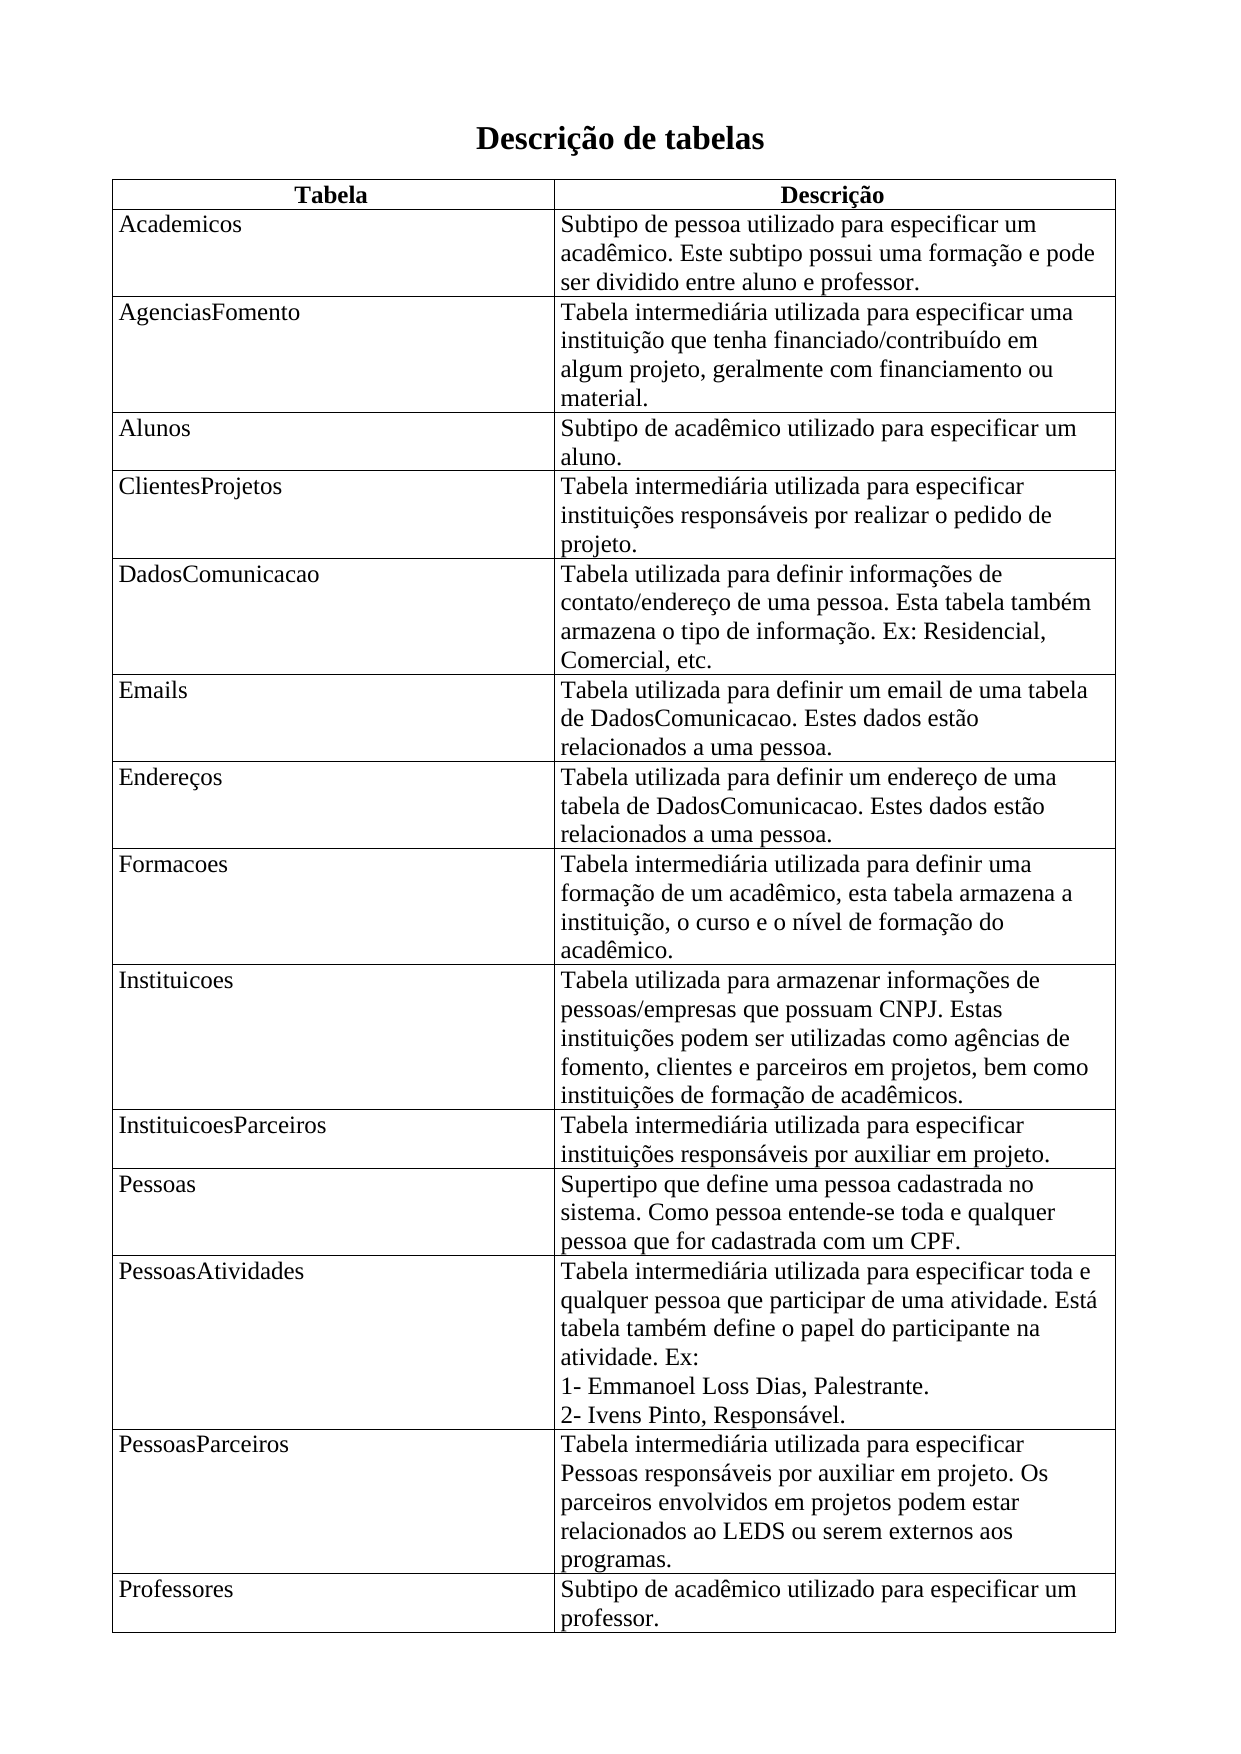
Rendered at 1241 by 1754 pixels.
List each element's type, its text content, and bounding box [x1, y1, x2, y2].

table_cell Tabela intermediária utilizada para definir uma formação de um acadêmico, esta tabela armazena a instituição, o curso e o nível de formação do acadêmico. [555, 849, 1115, 964]
table_cell Tabela utilizada para armazenar informações de pessoas/empresas que possuam CNPJ. Estas instituições podem ser utilizadas como agências de fomento, clientes e parceiros em projetos, bem como instituições de formação de acadêmicos. [555, 965, 1115, 1109]
table_cell Alunos [113, 413, 554, 470]
table_cell Subtipo de pessoa utilizado para especificar um acadêmico. Este subtipo possui uma formação e pode ser dividido entre aluno e professor. [555, 210, 1115, 296]
table_cell Tabela intermediária utilizada para especificar uma instituição que tenha financiado/contribuído em algum projeto, geralmente com financiamento ou material. [555, 297, 1115, 412]
table_cell Tabela intermediária utilizada para especificar Pessoas responsáveis por auxiliar em projeto. Os parceiros envolvidos em projetos podem estar relacionados ao LEDS ou serem externos aos programas. [555, 1430, 1115, 1573]
table_cell Instituicoes [113, 965, 554, 1109]
table_cell AgenciasFomento [113, 297, 554, 412]
table_cell InstituicoesParceiros [113, 1110, 554, 1168]
table_cell PessoasParceiros [113, 1430, 554, 1573]
table_cell Tabela intermediária utilizada para especificar toda e qualquer pessoa que participar de uma atividade. Está tabela também define o papel do participante na atividade. Ex: 1- Emmanoel Loss Dias, Palestrante. 2- Ivens Pinto, Responsável. [555, 1256, 1115, 1428]
table_cell Emails [113, 675, 554, 761]
table_cell Subtipo de acadêmico utilizado para especificar um professor. [555, 1574, 1115, 1632]
table_cell DadosComunicacao [113, 559, 554, 674]
table_cell Pessoas [113, 1169, 554, 1255]
table_cell Tabela utilizada para definir um email de uma tabela de DadosComunicacao. Estes dados estão relacionados a uma pessoa. [555, 675, 1115, 761]
table_cell Tabela intermediária utilizada para especificar instituições responsáveis por auxiliar em projeto. [555, 1110, 1115, 1168]
table_cell Supertipo que define uma pessoa cadastrada no sistema. Como pessoa entende-se toda e qualquer pessoa que for cadastrada com um CPF. [555, 1169, 1115, 1255]
table_cell Endereços [113, 762, 554, 848]
table_cell ClientesProjetos [113, 471, 554, 558]
table_cell Academicos [113, 210, 554, 296]
table_cell Tabela utilizada para definir um endereço de uma tabela de DadosComunicacao. Estes dados estão relacionados a uma pessoa. [555, 762, 1115, 848]
table_cell Tabela intermediária utilizada para especificar instituições responsáveis por realizar o pedido de projeto. [555, 471, 1115, 558]
table_header Descrição [555, 180, 1115, 208]
table_cell PessoasAtividades [113, 1256, 554, 1428]
text Descrição de tabelas [118, 118, 1122, 156]
table_header Tabela [113, 180, 554, 208]
table_cell Tabela utilizada para definir informações de contato/endereço de uma pessoa. Esta tabela também armazena o tipo de informação. Ex: Residencial, Comercial, etc. [555, 559, 1115, 674]
table_cell Subtipo de acadêmico utilizado para especificar um aluno. [555, 413, 1115, 470]
table_cell Professores [113, 1574, 554, 1632]
table_cell Formacoes [113, 849, 554, 964]
